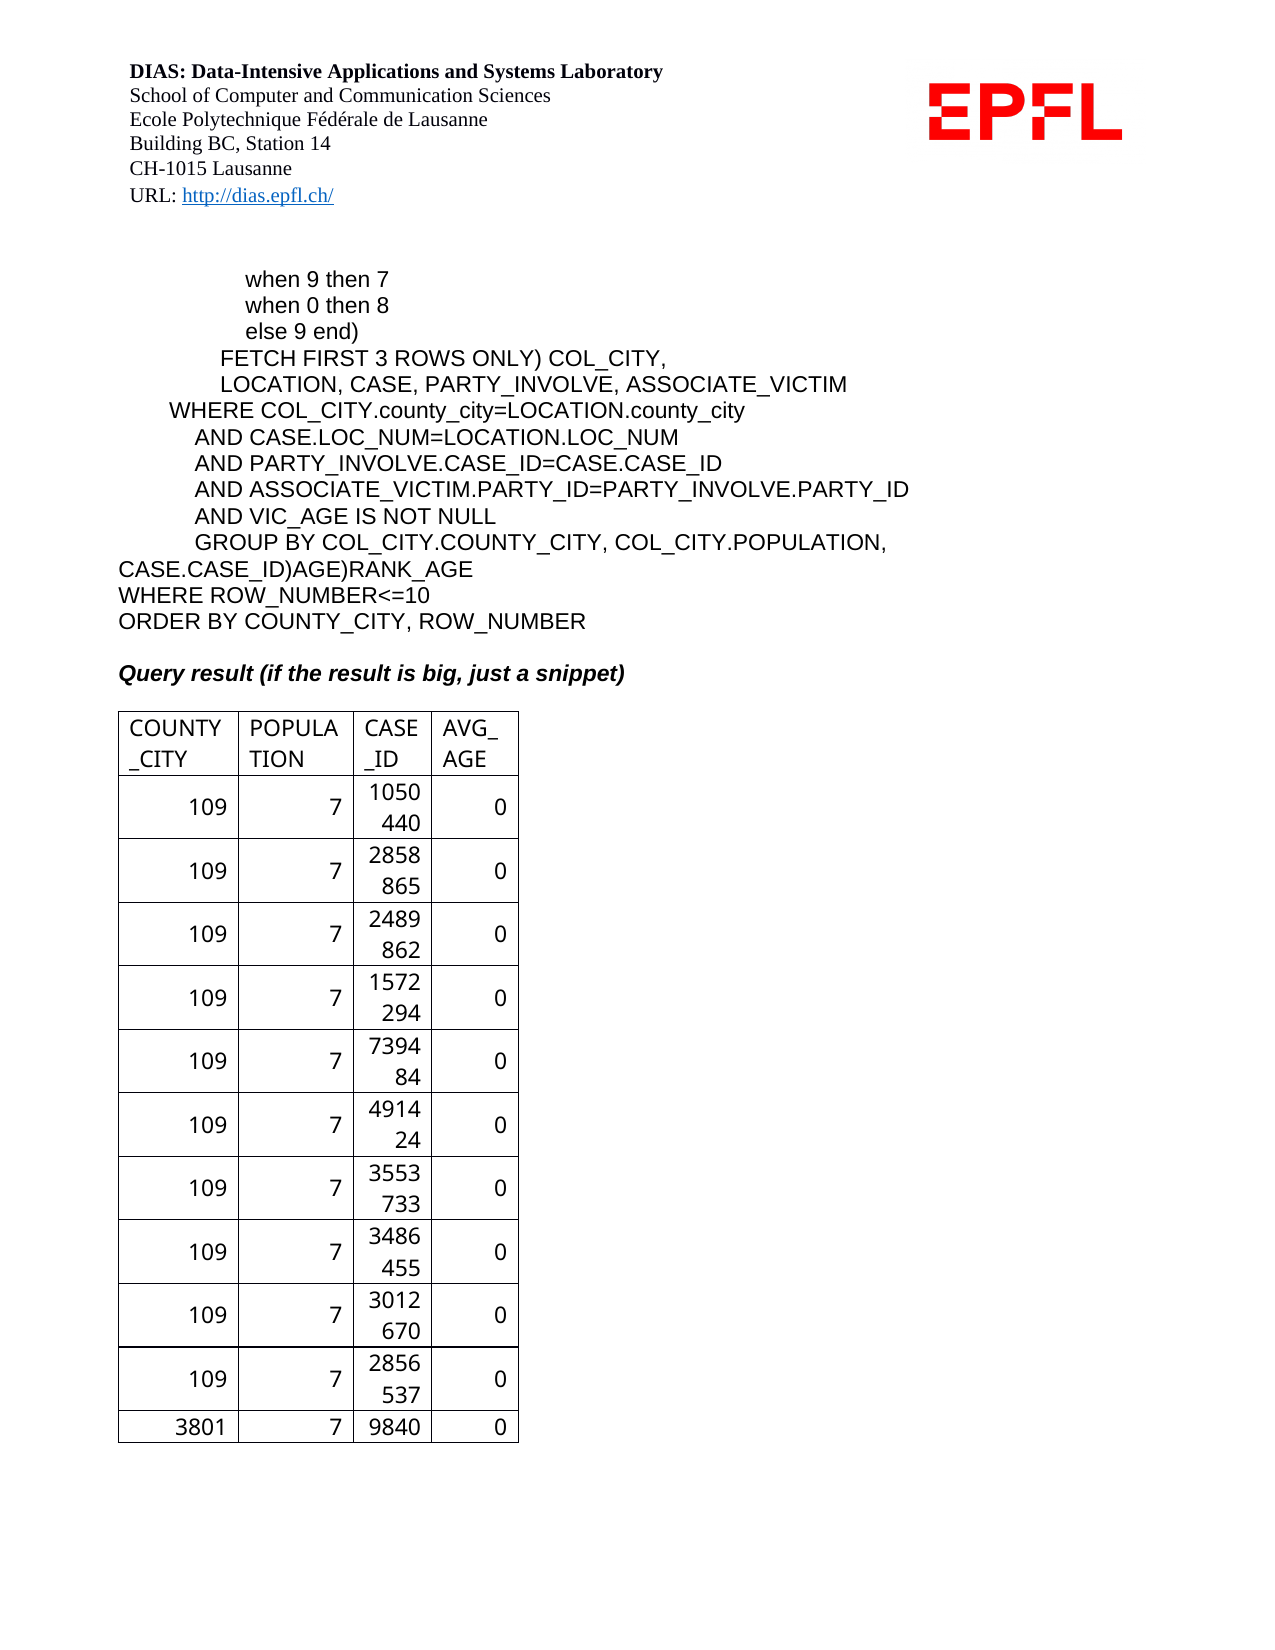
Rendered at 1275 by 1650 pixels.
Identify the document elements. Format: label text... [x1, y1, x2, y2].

table_cell 1050440 [354, 776, 431, 838]
table_cell 0 [432, 1411, 518, 1442]
table_cell 2856537 [354, 1348, 431, 1410]
text ORDER BY COUNTY_CITY, ROW_NUMBER [118, 608, 1157, 634]
table_header COUNTY_CITY [119, 712, 238, 774]
table_cell 7 [239, 776, 353, 838]
picture [905, 59, 1146, 164]
table_cell 0 [432, 776, 518, 838]
table_cell 0 [432, 966, 518, 1029]
text WHERE COL_CITY.county_city=LOCATION.county_city [118, 397, 1157, 424]
table_header AVG_AGE [432, 712, 518, 774]
text WHERE ROW_NUMBER<=10 [118, 582, 1157, 608]
text AND VIC_AGE IS NOT NULL [118, 503, 1157, 529]
table_cell 109 [119, 1093, 238, 1156]
text when 0 then 8 [118, 292, 1157, 318]
table_cell 0 [432, 1348, 518, 1410]
table_cell 7 [239, 1157, 353, 1219]
table_cell 7 [239, 1093, 353, 1156]
text AND ASSOCIATE_VICTIM.PARTY_ID=PARTY_INVOLVE.PARTY_ID [118, 476, 1157, 503]
table_cell 0 [432, 903, 518, 965]
table_cell 984042 [354, 1411, 431, 1442]
table_cell 109 [119, 776, 238, 838]
table_cell 0 [432, 1030, 518, 1092]
table_cell 7 [239, 903, 353, 965]
table_cell 7 [239, 1030, 353, 1092]
table_cell 7 [239, 1284, 353, 1346]
table_cell 109 [119, 1157, 238, 1219]
table_cell 0 [432, 1093, 518, 1156]
table_cell 1572294 [354, 966, 431, 1029]
table_cell 7 [239, 1348, 353, 1410]
table_cell 7 [239, 1411, 353, 1442]
table_cell 109 [119, 966, 238, 1029]
text else 9 end) [118, 318, 1157, 345]
text Query result (if the result is big, just a snippet) [118, 659, 1157, 686]
text FETCH FIRST 3 ROWS ONLY) COL_CITY, [118, 345, 1157, 371]
text when 9 then 7 [118, 266, 1157, 292]
table_cell 739484 [354, 1030, 431, 1092]
table_cell 109 [119, 1030, 238, 1092]
table_header CASE_ID [354, 712, 431, 774]
table_cell 0 [432, 839, 518, 902]
table_cell 3486455 [354, 1220, 431, 1283]
table_cell 0 [432, 1157, 518, 1219]
text LOCATION, CASE, PARTY_INVOLVE, ASSOCIATE_VICTIM [118, 371, 1157, 397]
text AND CASE.LOC_NUM=LOCATION.LOC_NUM [118, 424, 1157, 450]
table_header POPULATION [239, 712, 353, 774]
table_cell 109 [119, 1348, 238, 1410]
table_cell 0 [432, 1284, 518, 1346]
table_cell 2858865 [354, 839, 431, 902]
table_cell 0 [432, 1220, 518, 1283]
table_cell 2489862 [354, 903, 431, 965]
text GROUP BY COL_CITY.COUNTY_CITY, COL_CITY.POPULATION, CASE.CASE_ID)AGE)RANK_AGE [118, 529, 1157, 582]
table_cell 7 [239, 966, 353, 1029]
text AND PARTY_INVOLVE.CASE_ID=CASE.CASE_ID [118, 450, 1157, 476]
table_cell 109 [119, 1220, 238, 1283]
table_cell 7 [239, 839, 353, 902]
table_cell 3801 [119, 1411, 238, 1442]
table_cell 109 [119, 903, 238, 965]
table_cell 109 [119, 1284, 238, 1346]
table_cell 109 [119, 839, 238, 902]
table_cell 491424 [354, 1093, 431, 1156]
table_cell 3012670 [354, 1284, 431, 1346]
table_cell 7 [239, 1220, 353, 1283]
table_cell 3553733 [354, 1157, 431, 1219]
